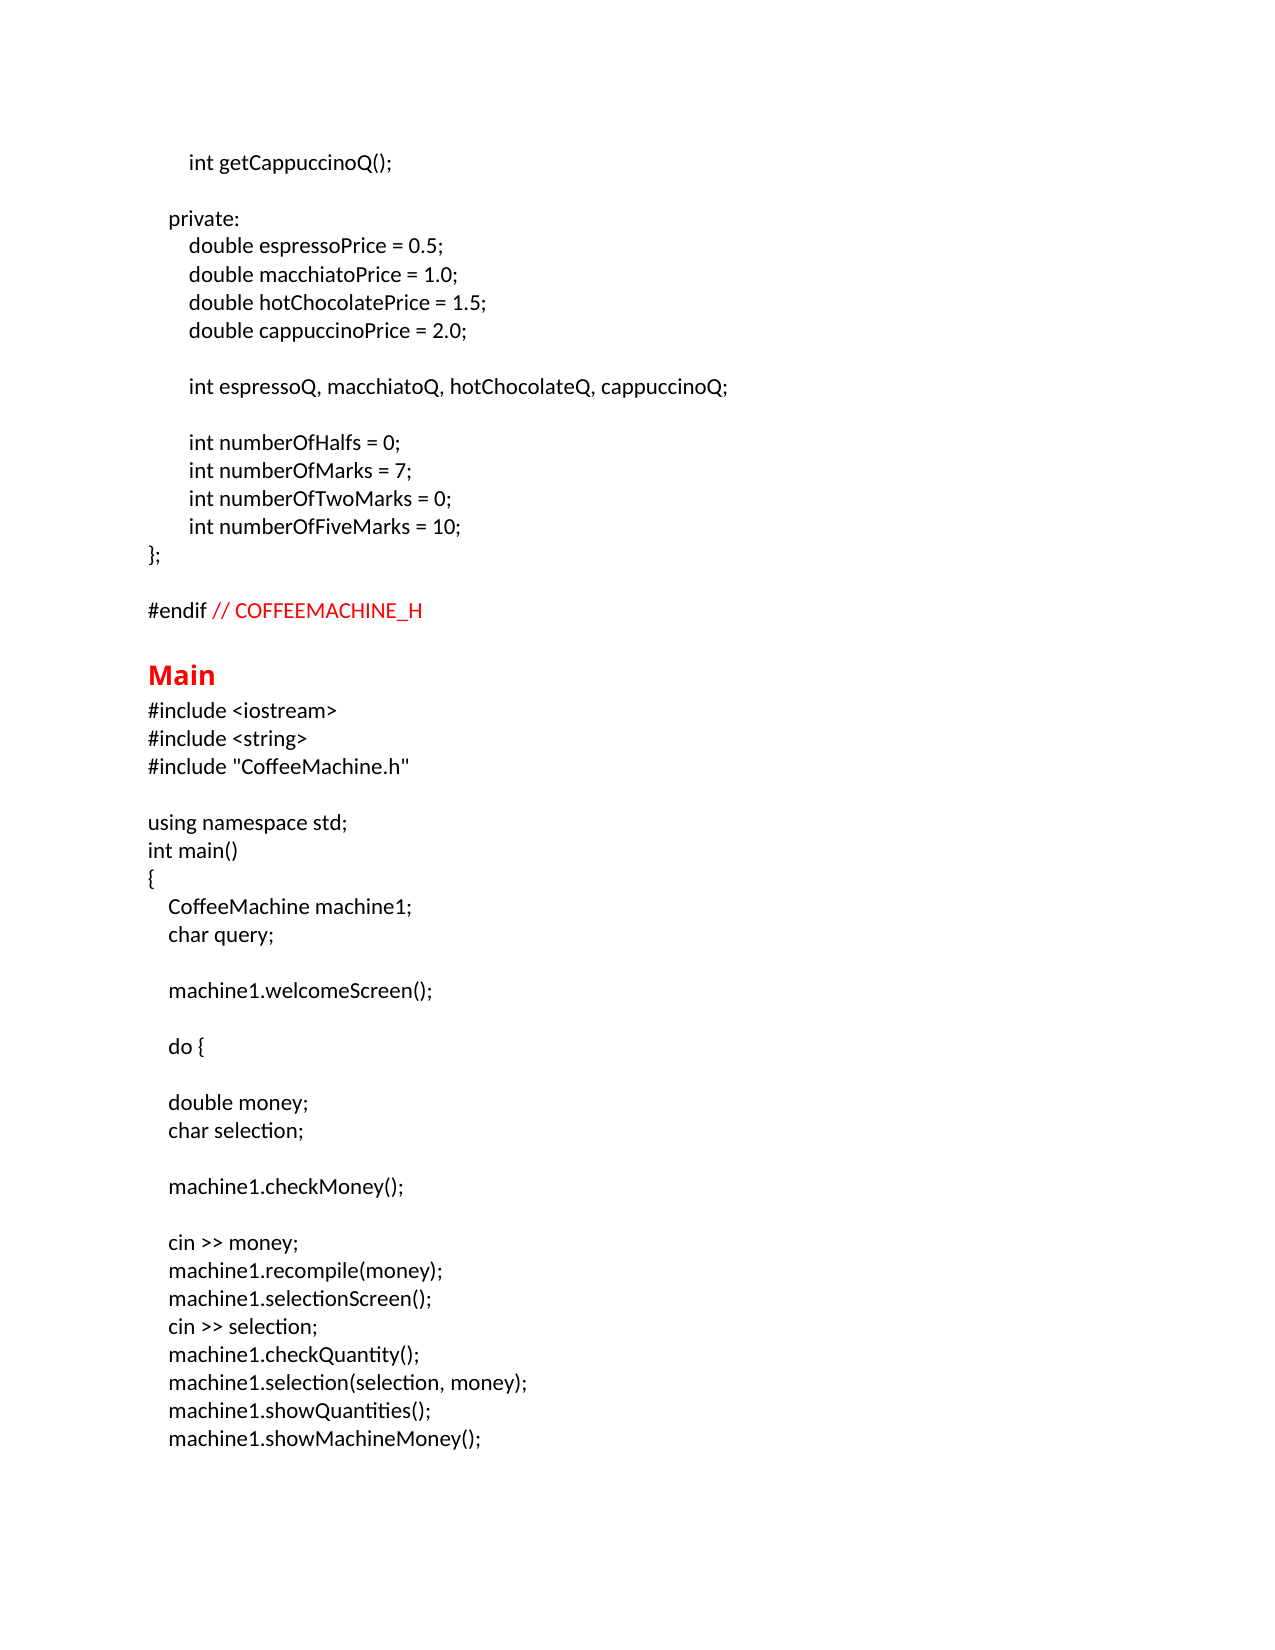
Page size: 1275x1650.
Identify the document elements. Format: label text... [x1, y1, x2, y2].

text cin >> selection; [148, 1312, 1127, 1340]
text int numberOfTwoMarks = 0; [148, 484, 1127, 512]
text cin >> money; [148, 1228, 1127, 1256]
text char selection; [148, 1116, 1127, 1144]
text machine1.selectionScreen(); [148, 1284, 1127, 1312]
text double money; [148, 1088, 1127, 1116]
text machine1.showMachineMoney(); [148, 1424, 1127, 1452]
text char query; [148, 920, 1127, 948]
text int numberOfMarks = 7; [148, 456, 1127, 484]
text { [148, 864, 1127, 892]
text int numberOfHalfs = 0; [148, 428, 1127, 456]
text int main() [148, 836, 1127, 864]
text double cappuccinoPrice = 2.0; [148, 316, 1127, 344]
text CoffeeMachine machine1; [148, 892, 1127, 920]
text using namespace std; [148, 808, 1127, 836]
text machine1.selection(selection, money); [148, 1368, 1127, 1396]
text double espressoPrice = 0.5; [148, 232, 1127, 260]
text int getCappuccinoQ(); [148, 148, 1127, 176]
text machine1.recompile(money); [148, 1256, 1127, 1284]
text #endif // COFFEEMACHINE_H [148, 596, 1127, 624]
text int numberOfFiveMarks = 10; [148, 512, 1127, 540]
text #include <iostream> [148, 696, 1127, 724]
text do { [148, 1032, 1127, 1060]
text machine1.checkQuantity(); [148, 1340, 1127, 1368]
text int espressoQ, macchiatoQ, hotChocolateQ, cappuccinoQ; [148, 372, 1127, 400]
subtitle Main [148, 656, 1127, 693]
text #include <string> [148, 724, 1127, 752]
text machine1.checkMoney(); [148, 1172, 1127, 1200]
text machine1.welcomeScreen(); [148, 976, 1127, 1004]
text double macchiatoPrice = 1.0; [148, 260, 1127, 288]
text private: [148, 204, 1127, 232]
text }; [148, 540, 1127, 568]
text double hotChocolatePrice = 1.5; [148, 288, 1127, 316]
text machine1.showQuantities(); [148, 1396, 1127, 1424]
text #include "CoffeeMachine.h" [148, 752, 1127, 780]
